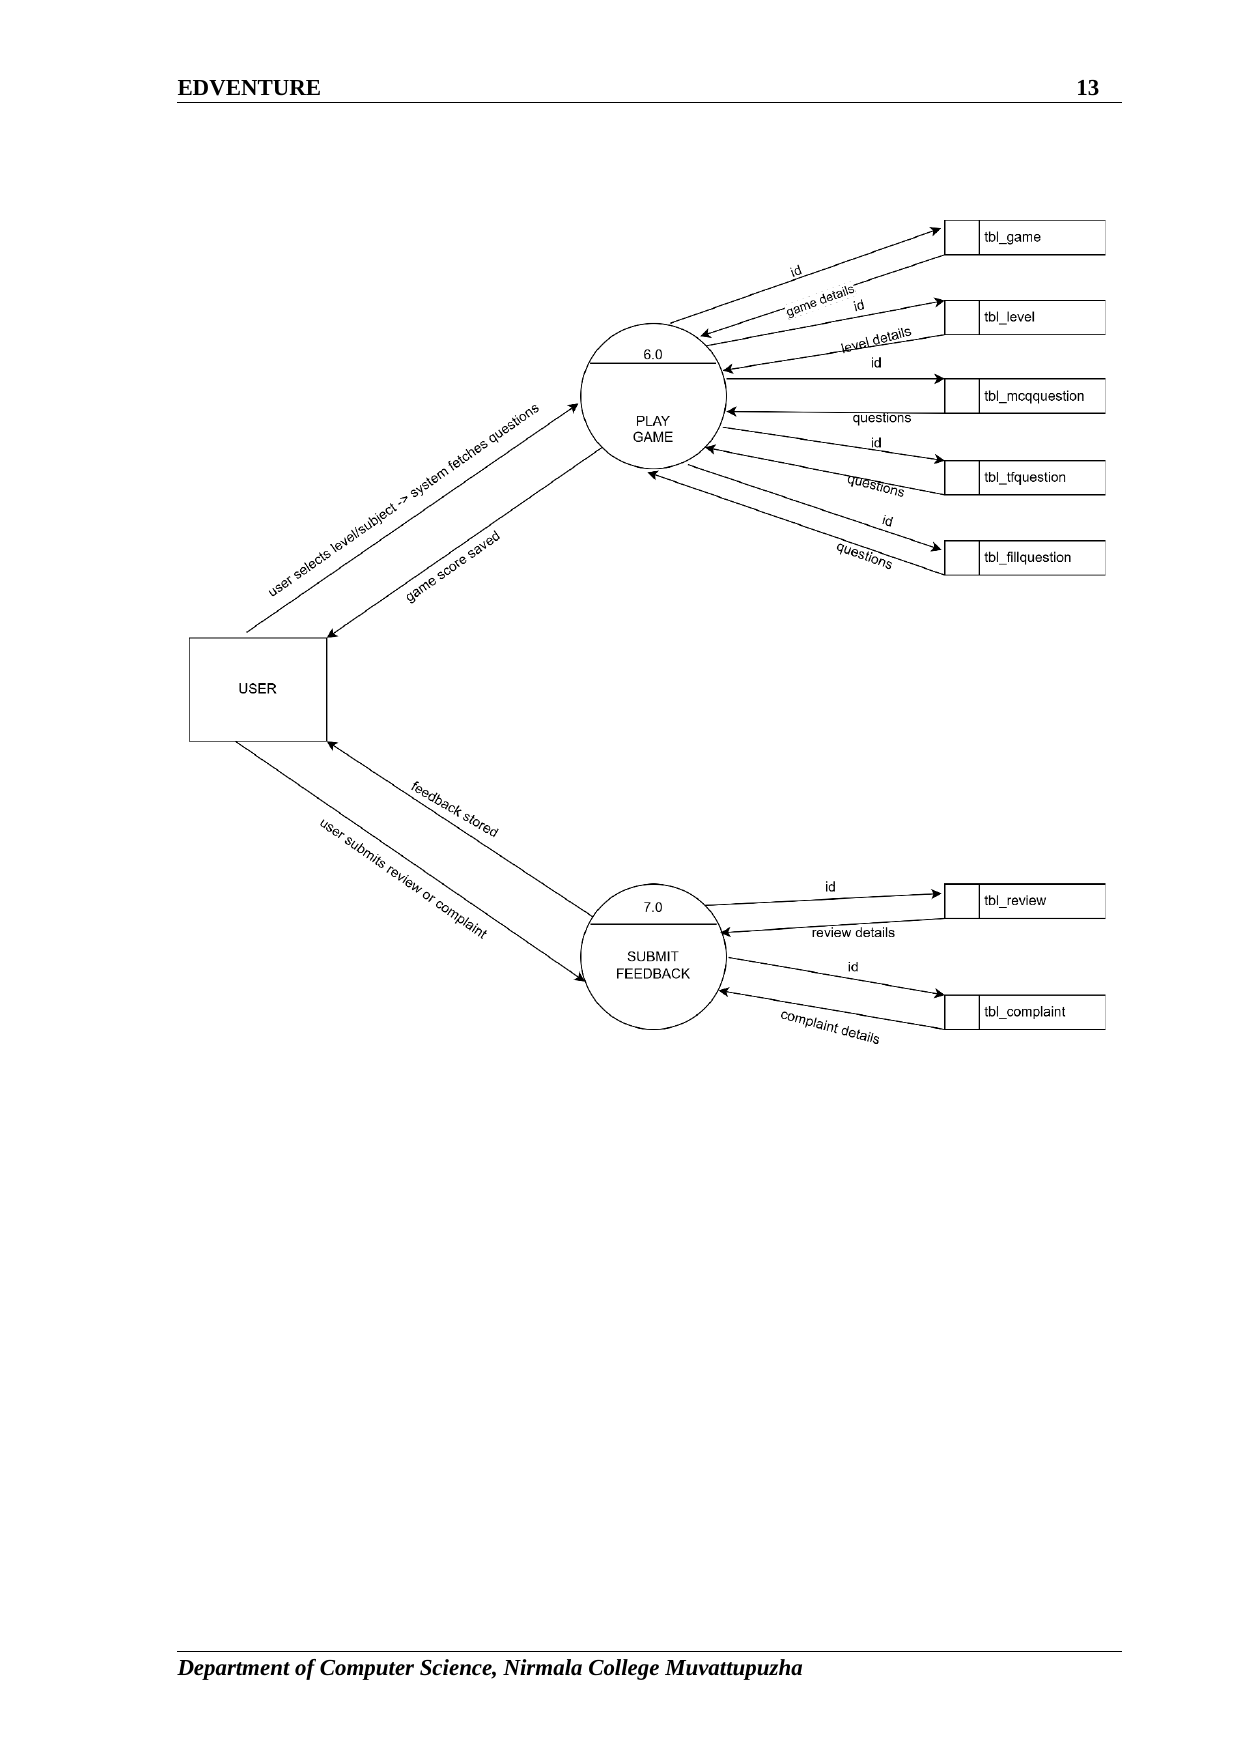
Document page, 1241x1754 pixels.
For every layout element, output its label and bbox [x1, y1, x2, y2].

picture [177, 208, 1118, 1072]
